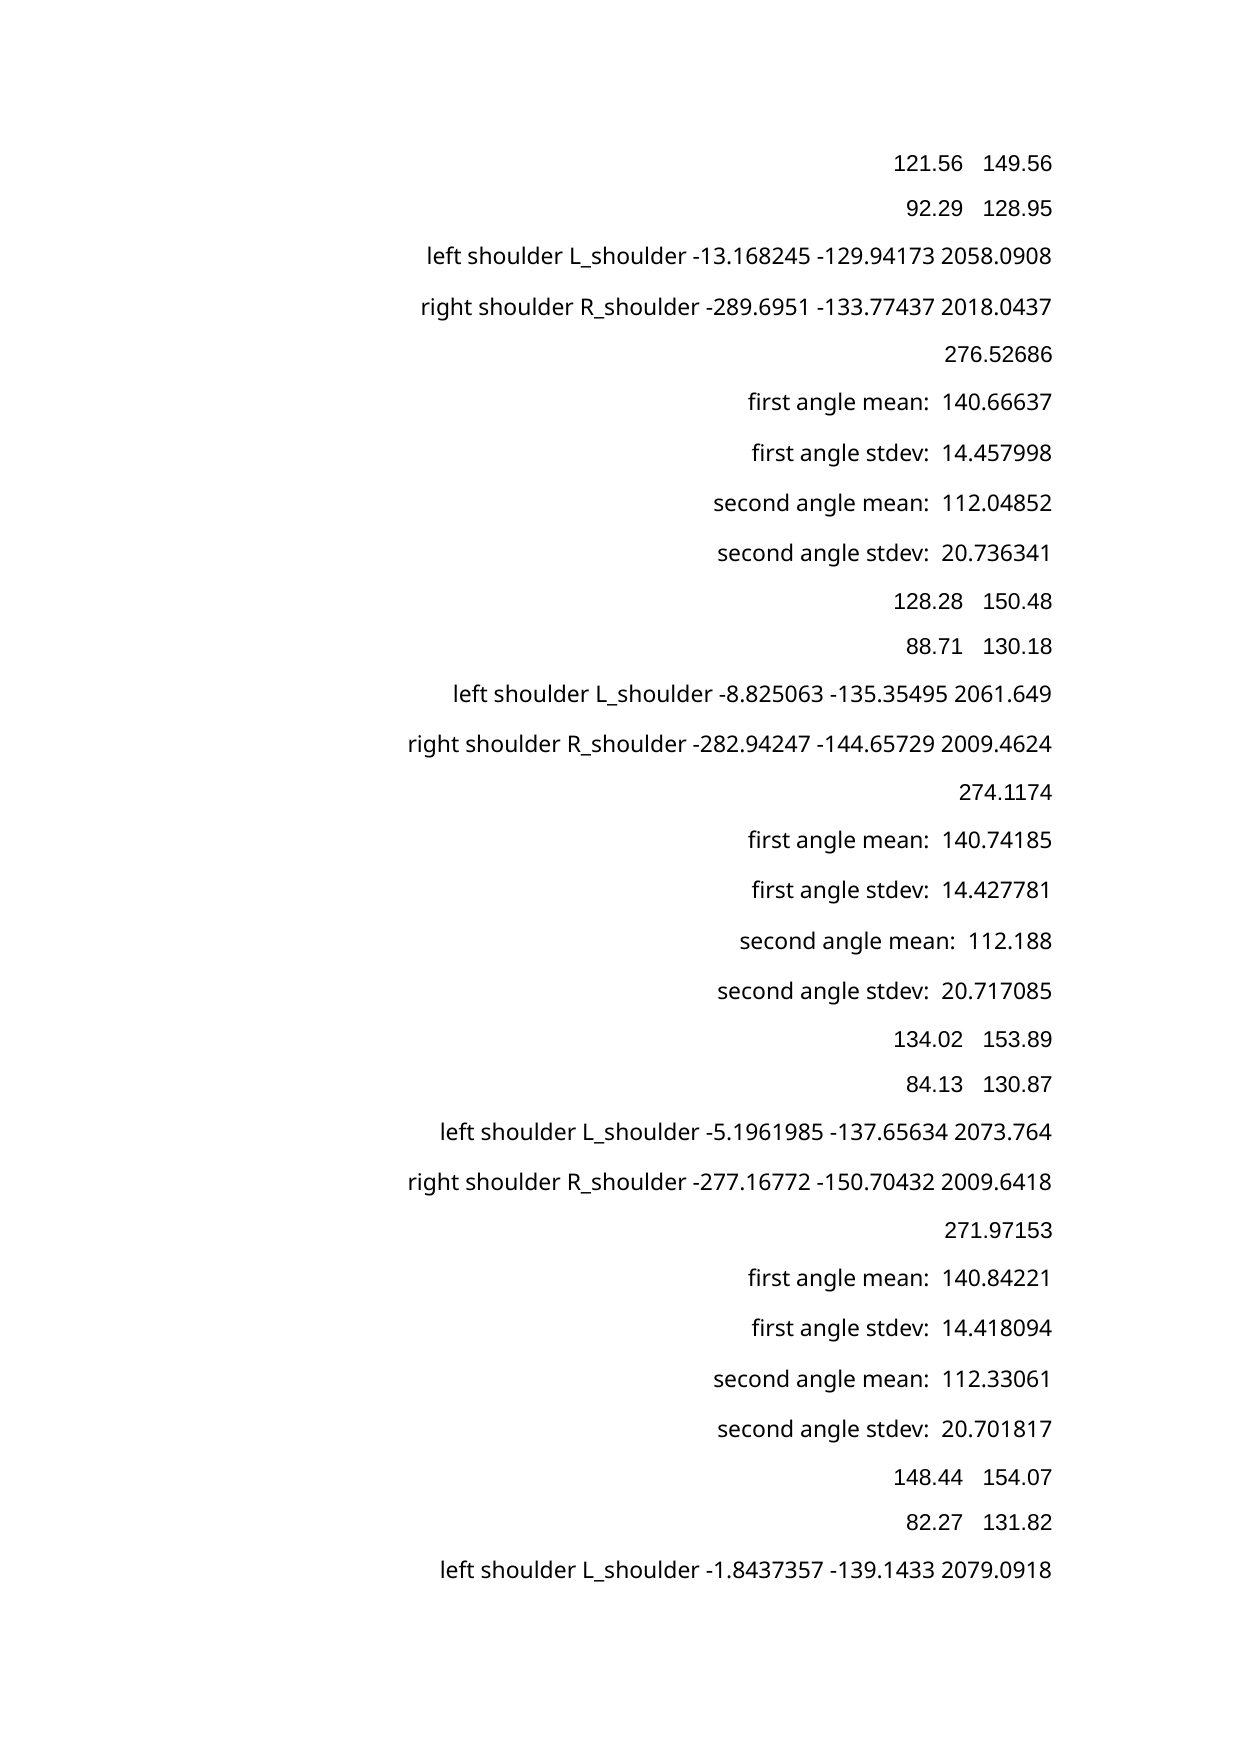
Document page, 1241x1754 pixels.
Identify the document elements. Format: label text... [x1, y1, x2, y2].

text right shoulder R_shoulder -277.16772 -150.70432 2009.6418 [187, 1166, 1053, 1197]
text 276.52686 [187, 341, 1053, 367]
text second angle mean: 112.33061 [187, 1363, 1053, 1394]
text right shoulder R_shoulder -282.94247 -144.65729 2009.4624 [187, 728, 1053, 760]
text 153.89 134.02 [187, 1026, 1053, 1052]
text 274.1174 [187, 779, 1053, 805]
text second angle stdev: 20.736341 [187, 537, 1053, 569]
text first angle stdev: 14.457998 [187, 437, 1053, 468]
text first angle stdev: 14.418094 [187, 1312, 1053, 1343]
text right shoulder R_shoulder -289.6951 -133.77437 2018.0437 [187, 291, 1053, 322]
text left shoulder L_shoulder -5.1961985 -137.65634 2073.764 [187, 1116, 1053, 1147]
text first angle mean: 140.74185 [187, 824, 1053, 855]
text 154.07 148.44 [187, 1463, 1053, 1490]
text left shoulder L_shoulder -13.168245 -129.94173 2058.0908 [187, 240, 1053, 271]
text 130.18 88.71 [187, 633, 1053, 659]
text first angle mean: 140.84221 [187, 1262, 1053, 1293]
text second angle mean: 112.04852 [187, 487, 1053, 518]
text 131.82 82.27 [187, 1508, 1053, 1535]
text 128.95 92.29 [187, 195, 1053, 221]
text second angle stdev: 20.717085 [187, 975, 1053, 1006]
text left shoulder L_shoulder -1.8437357 -139.1433 2079.0918 [187, 1554, 1053, 1585]
text first angle stdev: 14.427781 [187, 874, 1053, 906]
text 271.97153 [187, 1217, 1053, 1243]
text left shoulder L_shoulder -8.825063 -135.35495 2061.649 [187, 678, 1053, 709]
text 150.48 128.28 [187, 588, 1053, 614]
text 130.87 84.13 [187, 1071, 1053, 1097]
text second angle stdev: 20.701817 [187, 1413, 1053, 1444]
text 149.56 121.56 [187, 150, 1053, 176]
text first angle mean: 140.66637 [187, 386, 1053, 417]
text second angle mean: 112.188 [187, 925, 1053, 956]
